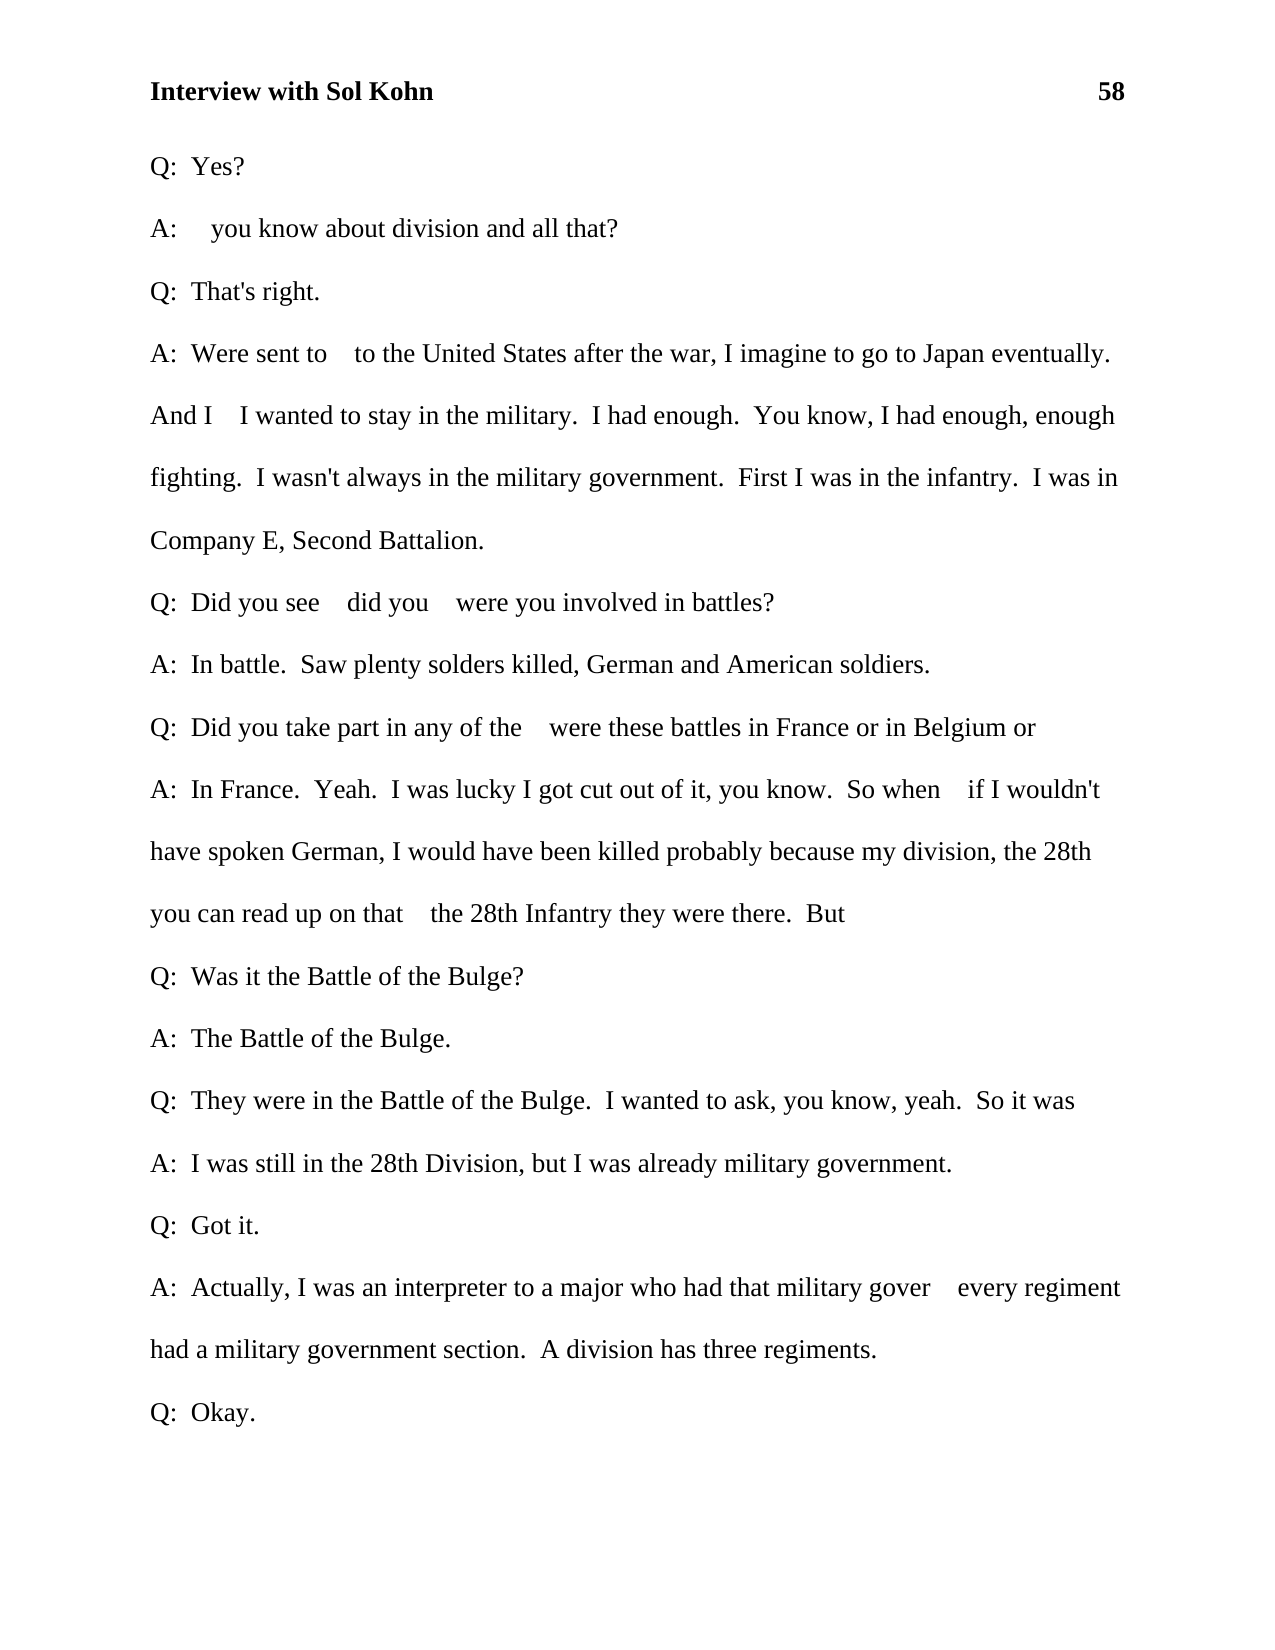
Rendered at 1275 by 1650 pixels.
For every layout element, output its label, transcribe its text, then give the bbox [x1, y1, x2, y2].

text A: Actually, I was an interpreter to a major who had that military gover every regiment had a military government section. A division has three regiments. [150, 1271, 1125, 1365]
text Q: That's right. [150, 274, 1125, 306]
text A: you know about division and all that? [150, 212, 1125, 243]
text Q: Yes? [150, 150, 1125, 181]
text A: I was still in the 28th Division, but I was already military government. [150, 1147, 1125, 1178]
text Q: Got it. [150, 1209, 1125, 1240]
text Q: They were in the Battle of the Bulge. I wanted to ask, you know, yeah. So it was [150, 1084, 1125, 1116]
text Q: Did you see did you were you involved in battles? [150, 586, 1125, 617]
text A: In France. Yeah. I was lucky I got cut out of it, you know. So when if I wouldn't have spoken German, I would have been killed probably because my division, the 28th you can read up on that the 28th Infantry they were there. But [150, 773, 1125, 929]
text Q: Okay. [150, 1396, 1125, 1427]
text A: Were sent to to the United States after the war, I imagine to go to Japan eventually. And I I wanted to stay in the military. I had enough. You know, I had enough, enough fighting. I wasn't always in the military government. First I was in the infantry. I was in Company E, Second Battalion. [150, 337, 1125, 555]
text Q: Was it the Battle of the Bulge? [150, 960, 1125, 991]
text Q: Did you take part in any of the were these battles in France or in Belgium or [150, 711, 1125, 742]
text A: In battle. Saw plenty solders killed, German and American soldiers. [150, 648, 1125, 679]
text A: The Battle of the Bulge. [150, 1022, 1125, 1053]
